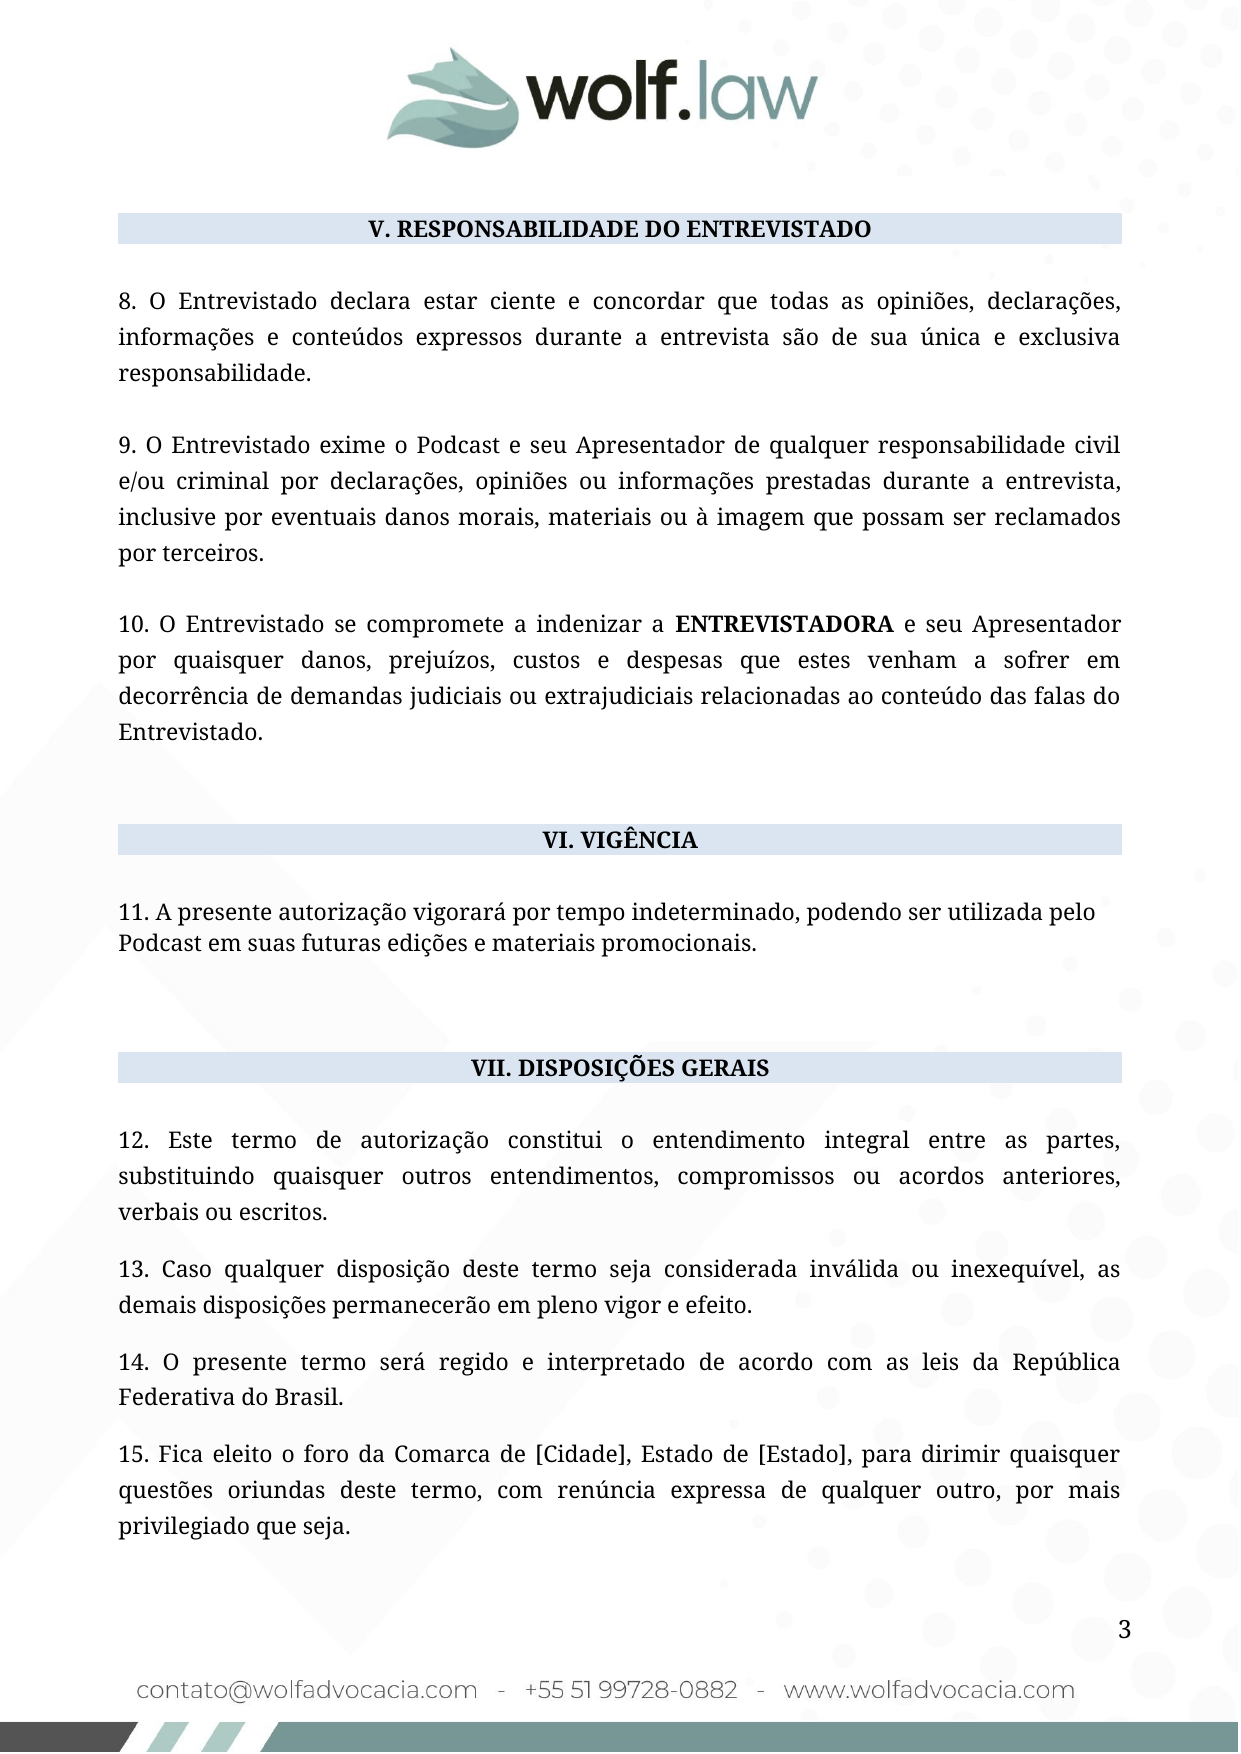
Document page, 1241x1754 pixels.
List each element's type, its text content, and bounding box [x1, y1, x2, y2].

subtitle VII. DISPOSIÇÕES GERAIS [118, 1052, 1122, 1083]
text 15. Fica eleito o foro da Comarca de [Cidade], Estado de [Estado], para dirimir quaisquer questões oriundas deste termo, com renúncia expressa de qualquer outro, por mais privilegiado que seja. [118, 1438, 1122, 1541]
subtitle V. RESPONSABILIDADE DO ENTREVISTADO [118, 213, 1122, 244]
subtitle VI. VIGÊNCIA [118, 824, 1122, 855]
text 10. O Entrevistado se compromete a indenizar a ENTREVISTADORA e seu Apresentador por quaisquer danos, prejuízos, custos e despesas que estes venham a sofrer em decorrência de demandas judiciais ou extrajudiciais relacionadas ao conteúdo das falas do Entrevistado. [118, 608, 1122, 747]
picture [0, 0, 1238, 1752]
text 12. Este termo de autorização constitui o entendimento integral entre as partes, substituindo quaisquer outros entendimentos, compromissos ou acordos anteriores, verbais ou escritos. [118, 1124, 1122, 1227]
text 9. O Entrevistado exime o Podcast e seu Apresentador de qualquer responsabilidade civil e/ou criminal por declarações, opiniões ou informações prestadas durante a entrevista, inclusive por eventuais danos morais, materiais ou à imagem que possam ser reclamados por terceiros. [118, 429, 1122, 568]
text 13. Caso qualquer disposição deste termo seja considerada inválida ou inexequível, as demais disposições permanecerão em pleno vigor e efeito. [118, 1253, 1122, 1320]
text 14. O presente termo será regido e interpretado de acordo com as leis da República Federativa do Brasil. [118, 1345, 1122, 1413]
text 8. O Entrevistado declara estar ciente e concordar que todas as opiniões, declarações, informações e conteúdos expressos durante a entrevista são de sua única e exclusiva responsabilidade. [118, 285, 1122, 388]
text 11. A presente autorização vigorará por tempo indeterminado, podendo ser utilizada pelo Podcast em suas futuras edições e materiais promocionais. [118, 896, 1122, 958]
